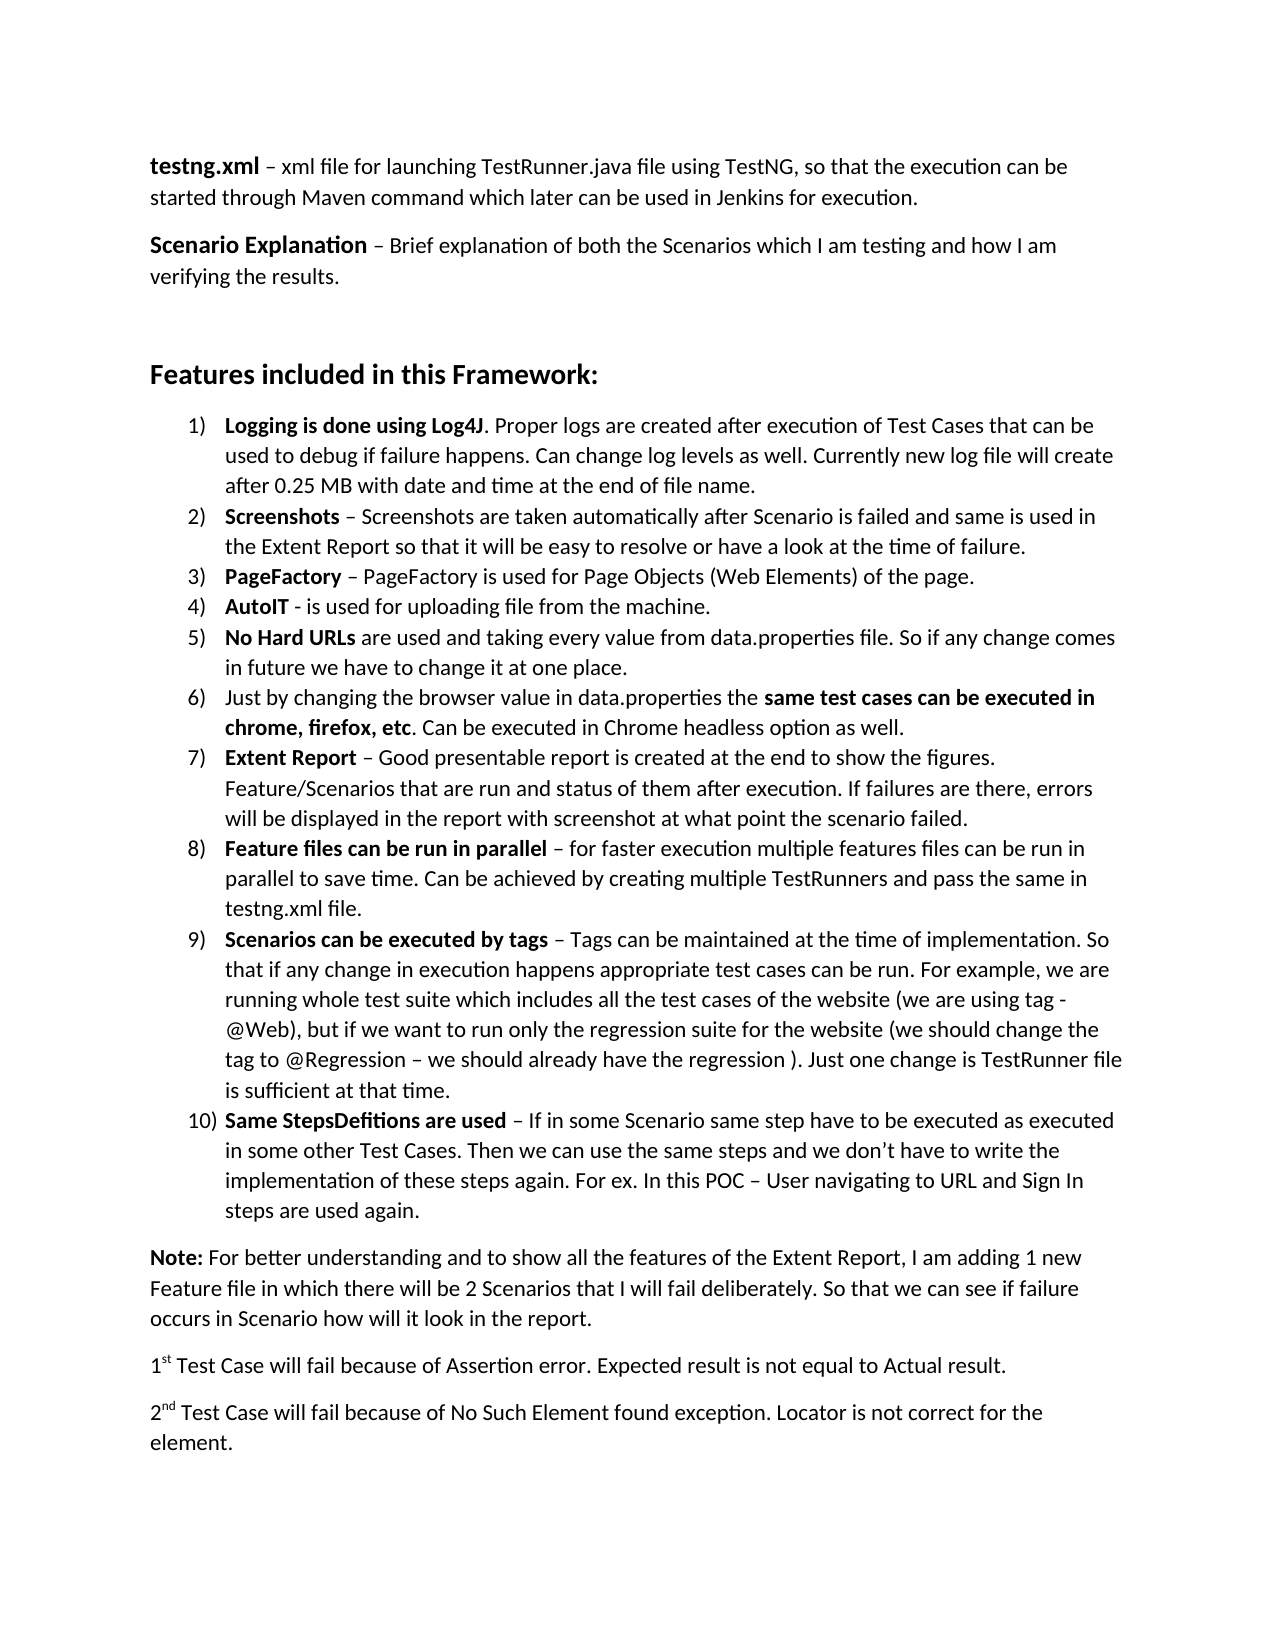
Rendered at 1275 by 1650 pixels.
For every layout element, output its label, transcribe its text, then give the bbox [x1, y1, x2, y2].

text 2nd Test Case will fail because of No Such Element found exception. Locator is not correct for the element. [150, 1398, 1125, 1456]
list Just by changing the browser value in data.properties the same test cases can be executed in chrome, firefox, etc. Can be executed in Chrome headless option as well. [187, 683, 1125, 741]
list AutoIT - is used for uploading file from the machine. [187, 592, 1125, 620]
text Note: For better understanding and to show all the features of the Extent Report, I am adding 1 new Feature file in which there will be 2 Scenarios that I will fail deliberately. So that we can see if failure occurs in Scenario how will it look in the report. [150, 1243, 1125, 1332]
list Logging is done using Log4J. Proper logs are created after execution of Test Cases that can be used to debug if failure happens. Can change log levels as well. Currently new log file will create after 0.25 MB with date and time at the end of file name. [187, 411, 1125, 499]
list No Hard URLs are used and taking every value from data.properties file. So if any change comes in future we have to change it at one place. [187, 623, 1125, 681]
list PageFactory – PageFactory is used for Page Objects (Web Elements) of the page. [187, 562, 1125, 590]
text Scenario Explanation – Brief explanation of both the Scenarios which I am testing and how I am verifying the results. [150, 229, 1125, 290]
list Extent Report – Good presentable report is created at the end to show the figures. Feature/Scenarios that are run and status of them after execution. If failures are there, errors will be displayed in the report with screenshot at what point the scenario failed. [187, 743, 1125, 832]
list Screenshots – Screenshots are taken automatically after Scenario is failed and same is used in the Extent Report so that it will be easy to resolve or have a look at the time of failure. [187, 502, 1125, 560]
text Features included in this Framework: [150, 356, 1125, 392]
list Scenarios can be executed by tags – Tags can be maintained at the time of implementation. So that if any change in execution happens appropriate test cases can be run. For example, we are running whole test suite which includes all the test cases of the website (we are using tag - @Web), but if we want to run only the regression suite for the website (we should change the tag to @Regression – we should already have the regression ). Just one change is TestRunner file is sufficient at that time. [187, 925, 1125, 1104]
list Same StepsDefitions are used – If in some Scenario same step have to be executed as executed in some other Test Cases. Then we can use the same steps and we don’t have to write the implementation of these steps again. For ex. In this POC – User navigating to URL and Sign In steps are used again. [187, 1106, 1125, 1224]
text 1st Test Case will fail because of Assertion error. Expected result is not equal to Actual result. [150, 1351, 1125, 1379]
text testng.xml – xml file for launching TestRunner.java file using TestNG, so that the execution can be started through Maven command which later can be used in Jenkins for execution. [150, 150, 1125, 211]
list Feature files can be run in parallel – for faster execution multiple features files can be run in parallel to save time. Can be achieved by creating multiple TestRunners and pass the same in testng.xml file. [187, 834, 1125, 922]
